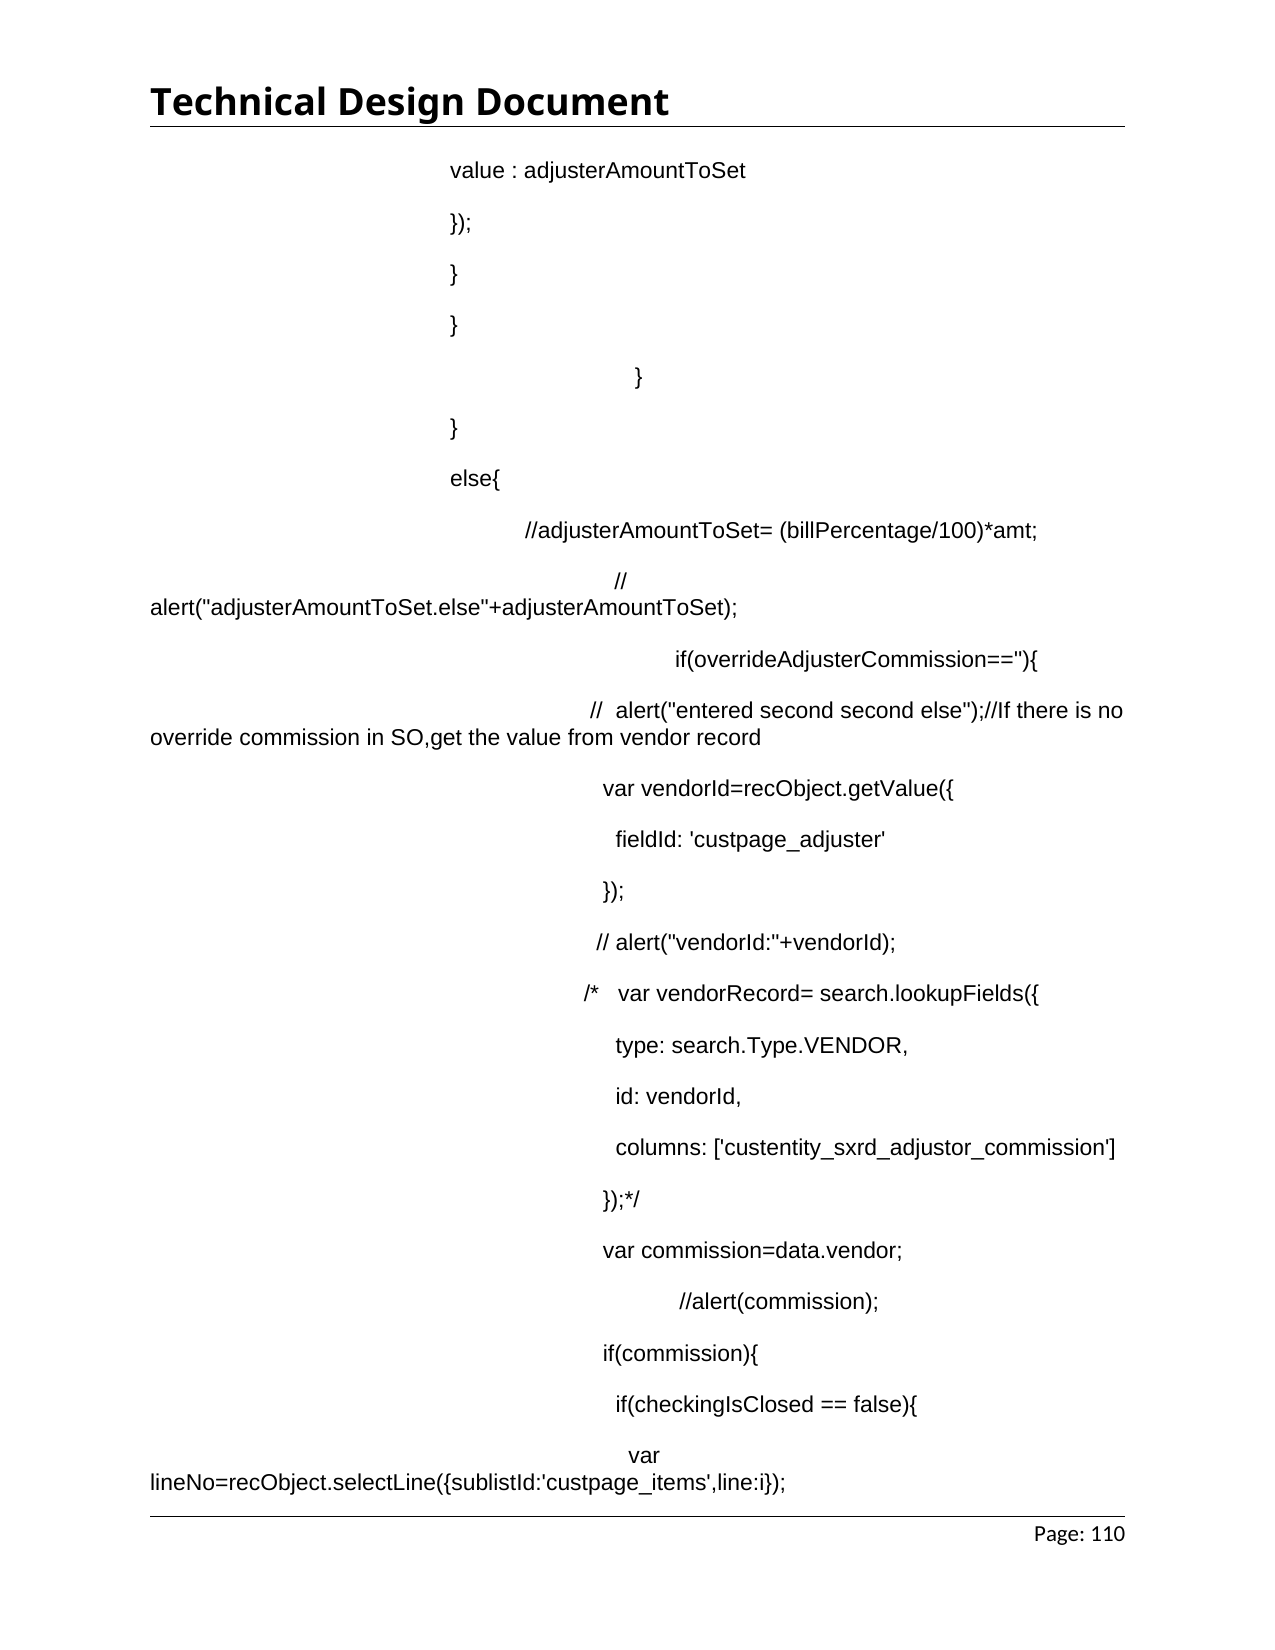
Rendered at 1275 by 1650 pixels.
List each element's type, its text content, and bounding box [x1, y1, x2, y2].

text type: search.Type.VENDOR, [150, 1032, 1125, 1058]
text var vendorId=recObject.getValue({ [150, 775, 1125, 801]
text if(overrideAdjusterCommission==''){ [150, 646, 1125, 672]
text if(checkingIsClosed == false){ [150, 1391, 1125, 1417]
text id: vendorId, [150, 1083, 1125, 1109]
text } [150, 260, 1125, 286]
text });*/ [150, 1186, 1125, 1212]
text fieldId: 'custpage_adjuster' [150, 826, 1125, 852]
text var commission=data.vendor; [150, 1237, 1125, 1263]
text }); [150, 877, 1125, 904]
text if(commission){ [150, 1340, 1125, 1366]
text value : adjusterAmountToSet [150, 157, 1125, 183]
text columns: ['custentity_sxrd_adjustor_commission'] [150, 1134, 1125, 1161]
text } [150, 363, 1125, 389]
text //adjusterAmountToSet= (billPercentage/100)*amt; [150, 517, 1125, 543]
text // alert("entered second second else");//If there is no override commission in SO,get the value from vendor record [150, 697, 1125, 750]
text //alert(commission); [150, 1288, 1125, 1315]
text // alert("vendorId:"+vendorId); [150, 929, 1125, 955]
text else{ [150, 465, 1125, 492]
text // alert("adjusterAmountToSet.else"+adjusterAmountToSet); [150, 568, 1125, 621]
text } [150, 311, 1125, 338]
text } [150, 414, 1125, 440]
text var lineNo=recObject.selectLine({sublistId:'custpage_items',line:i}); [150, 1442, 1125, 1495]
text }); [150, 208, 1125, 235]
text /* var vendorRecord= search.lookupFields({ [150, 980, 1125, 1007]
